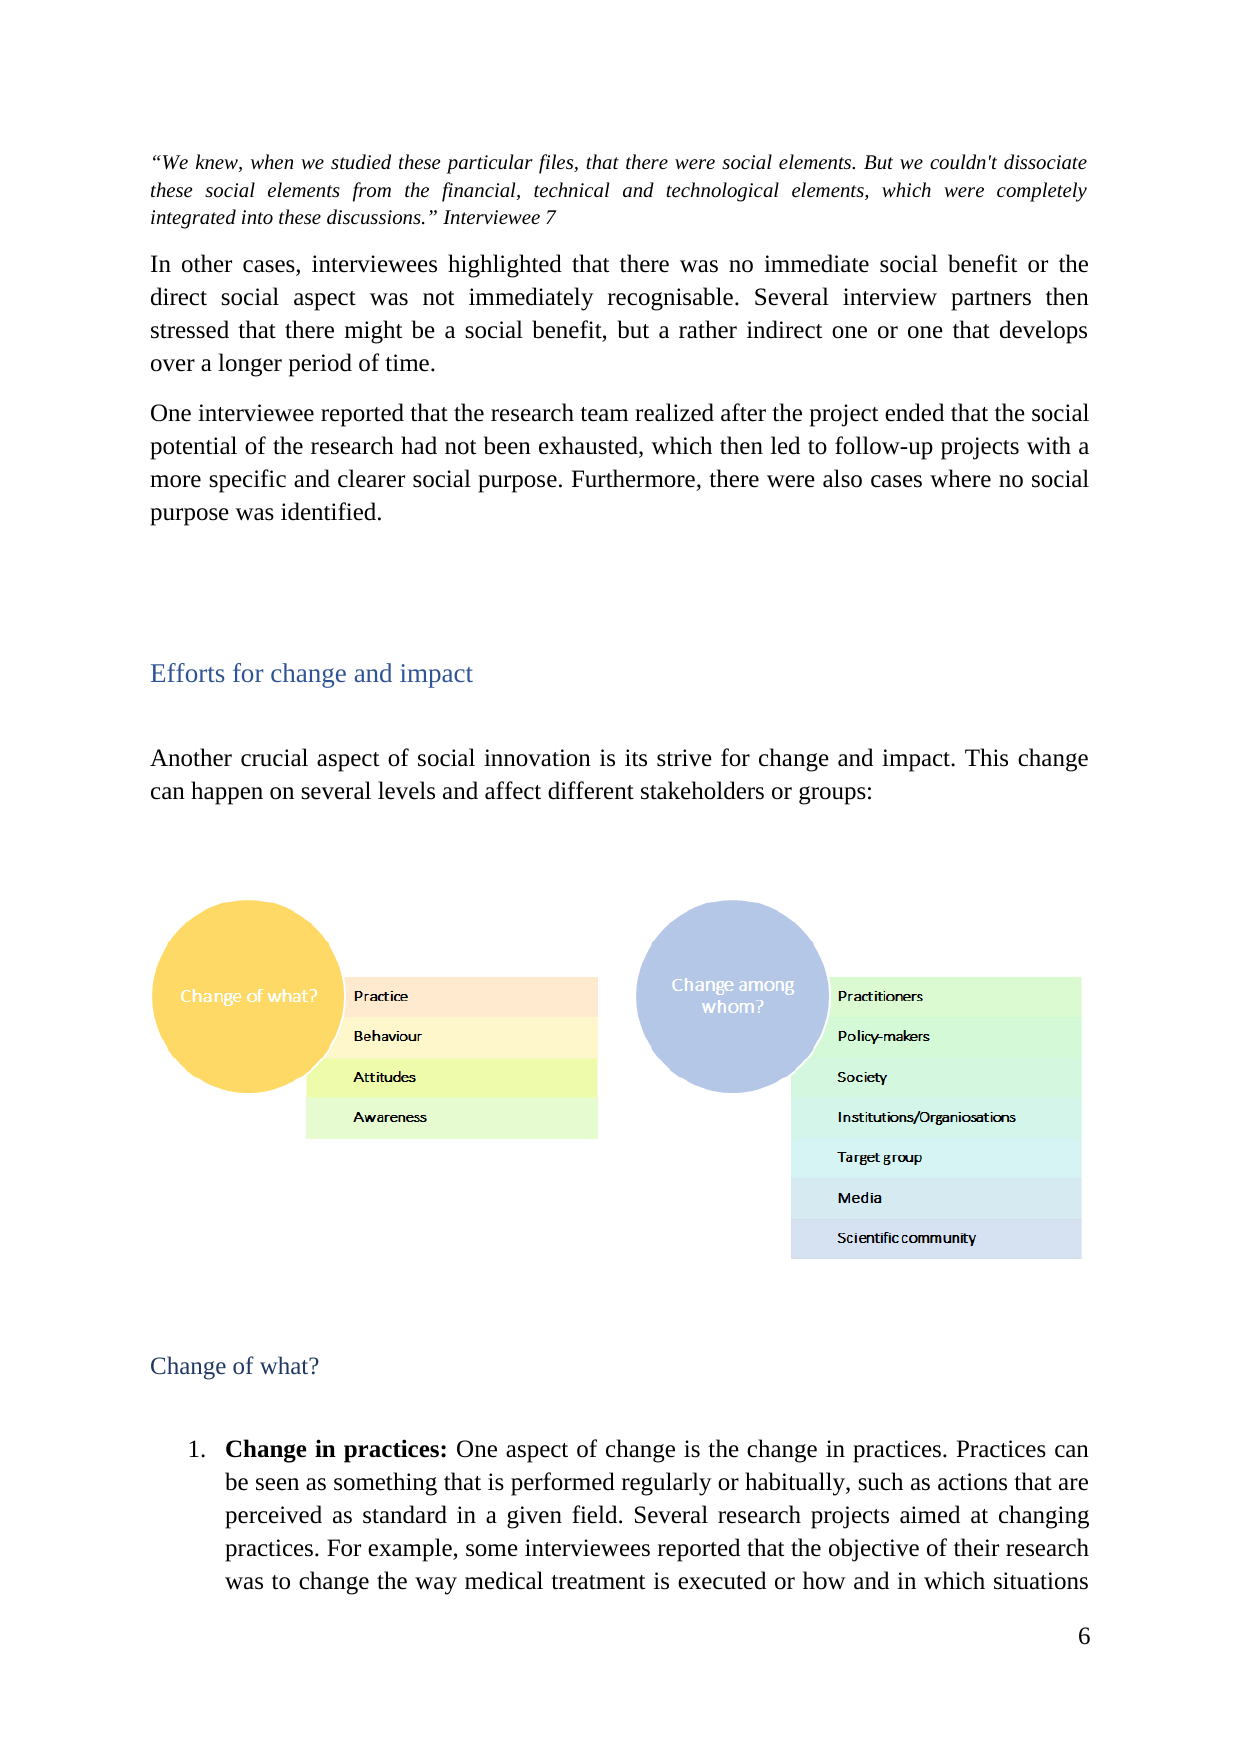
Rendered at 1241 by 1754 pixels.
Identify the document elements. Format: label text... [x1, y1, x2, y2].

text Another crucial aspect of social innovation is its strive for change and impact. This change can happen on several levels and affect different stakeholders or groups: [150, 743, 1090, 804]
subtitle Change of what? [150, 1351, 1090, 1380]
text In other cases, interviewees highlighted that there was no immediate social benefit or the direct social aspect was not immediately recognisable. Several interview partners then stressed that there might be a social benefit, but a rather indirect one or one that develops over a longer period of time. [150, 249, 1090, 377]
picture [150, 825, 1082, 1331]
text “We knew, when we studied these particular files, that there were social elements. But we couldn't dissociate these social elements from the financial, technical and technological elements, which were completely integrated into these discussions.” Interviewee 7 [150, 150, 1090, 229]
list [187, 1434, 1090, 1595]
text One interviewee reported that the research team realized after the project ended that the social potential of the research had not been exhausted, which then led to follow-up projects with a more specific and clearer social purpose. Furthermore, there were also cases where no social purpose was identified. [150, 398, 1090, 526]
subtitle Efforts for change and impact [150, 657, 1090, 688]
